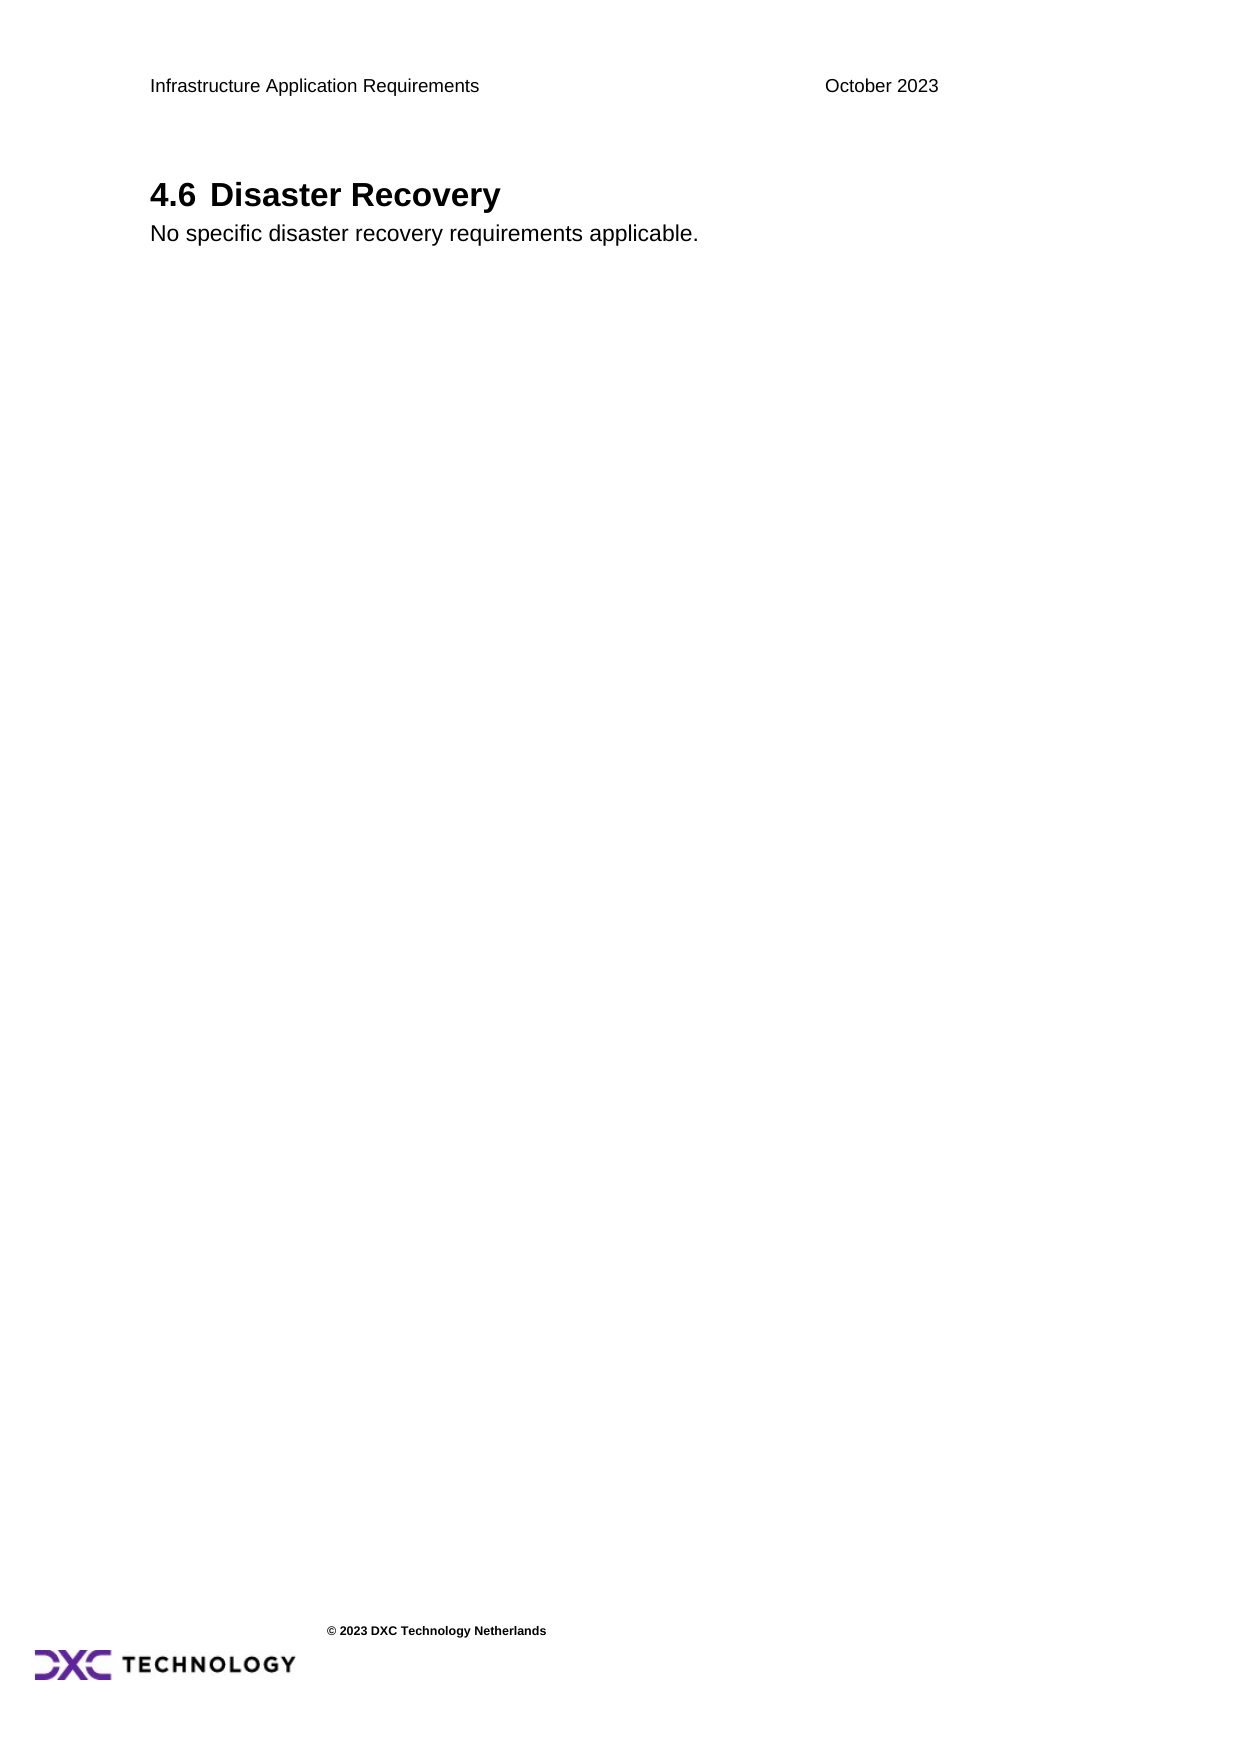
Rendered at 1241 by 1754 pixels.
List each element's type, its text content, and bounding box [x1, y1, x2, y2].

text No specific disaster recovery requirements applicable. [150, 220, 1069, 246]
subtitle Disaster Recovery [150, 175, 1069, 213]
picture [34, 1650, 296, 1680]
